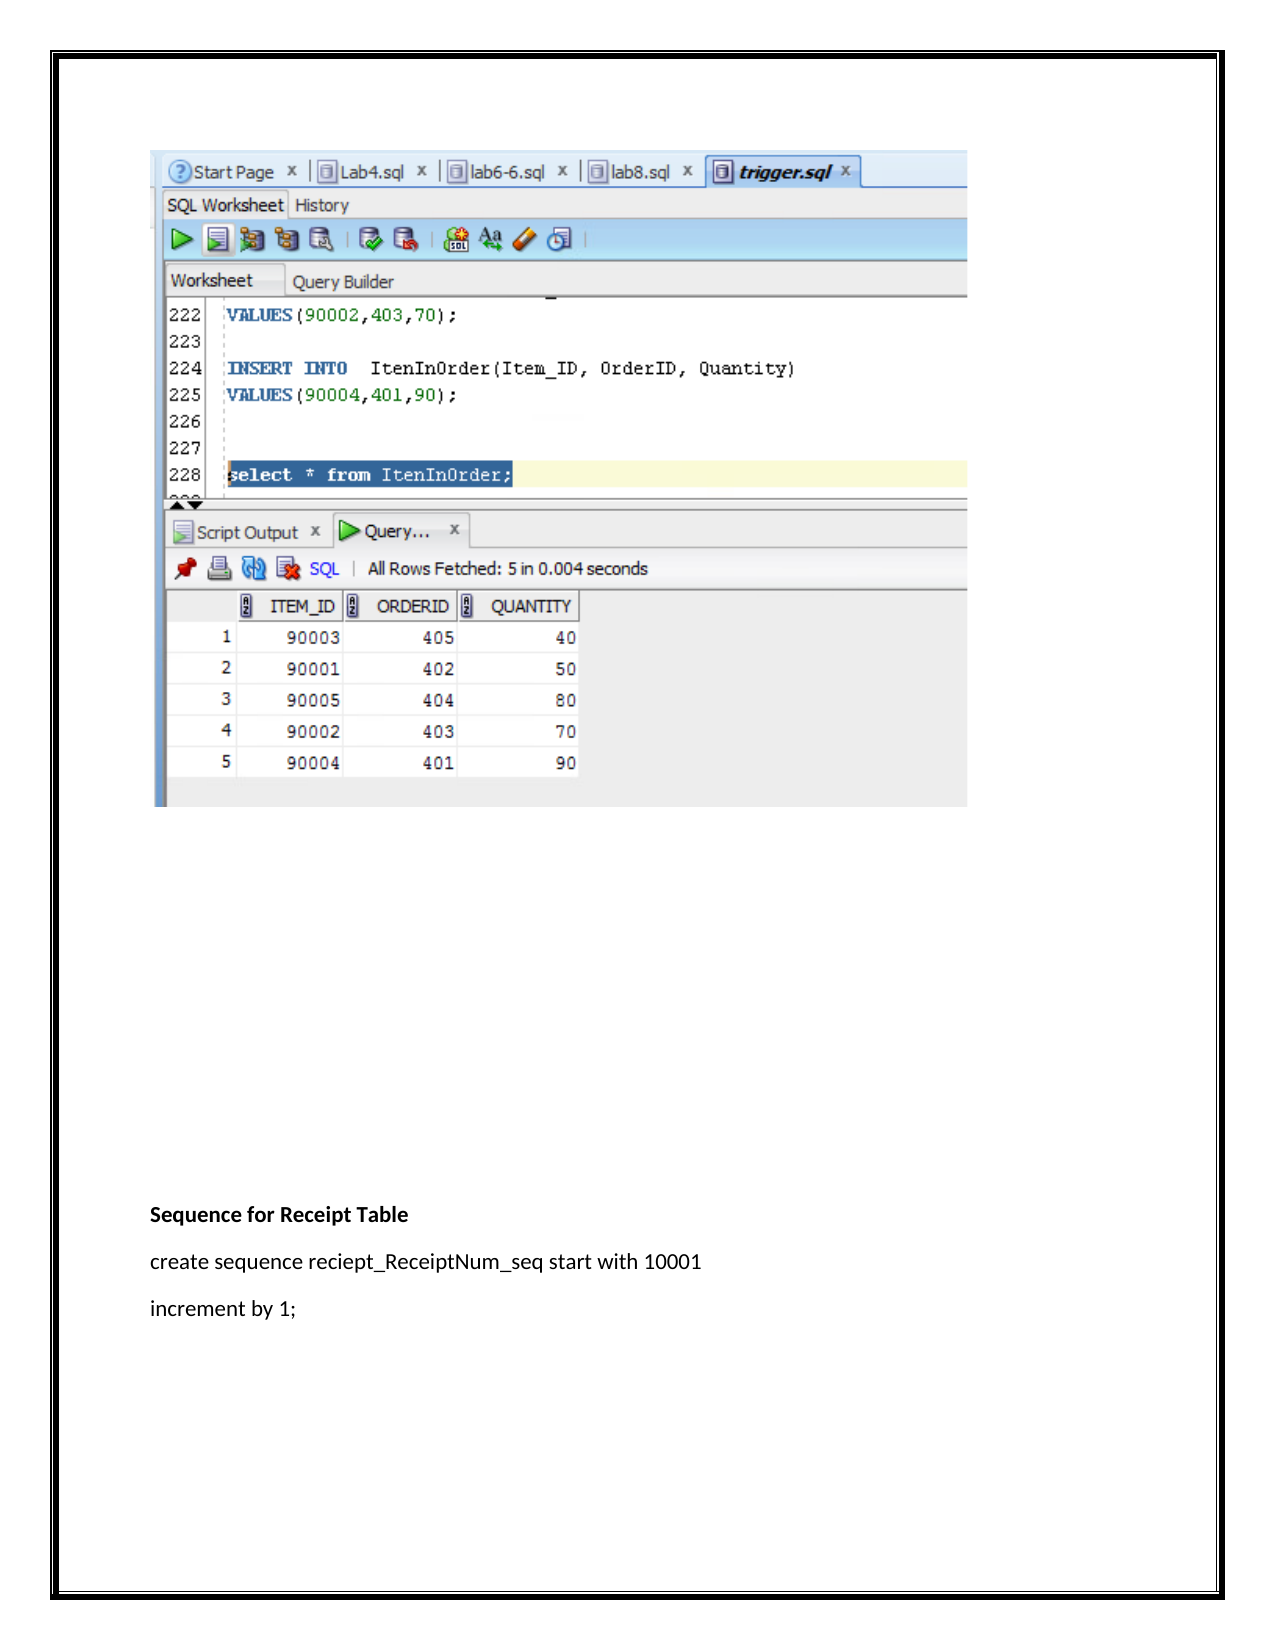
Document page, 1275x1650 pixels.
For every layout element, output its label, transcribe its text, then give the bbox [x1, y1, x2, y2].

text increment by 1; [150, 1294, 1125, 1322]
text Sequence for Receipt Table [150, 1200, 1125, 1228]
text create sequence reciept_ReceiptNum_seq start with 10001 [150, 1247, 1125, 1275]
